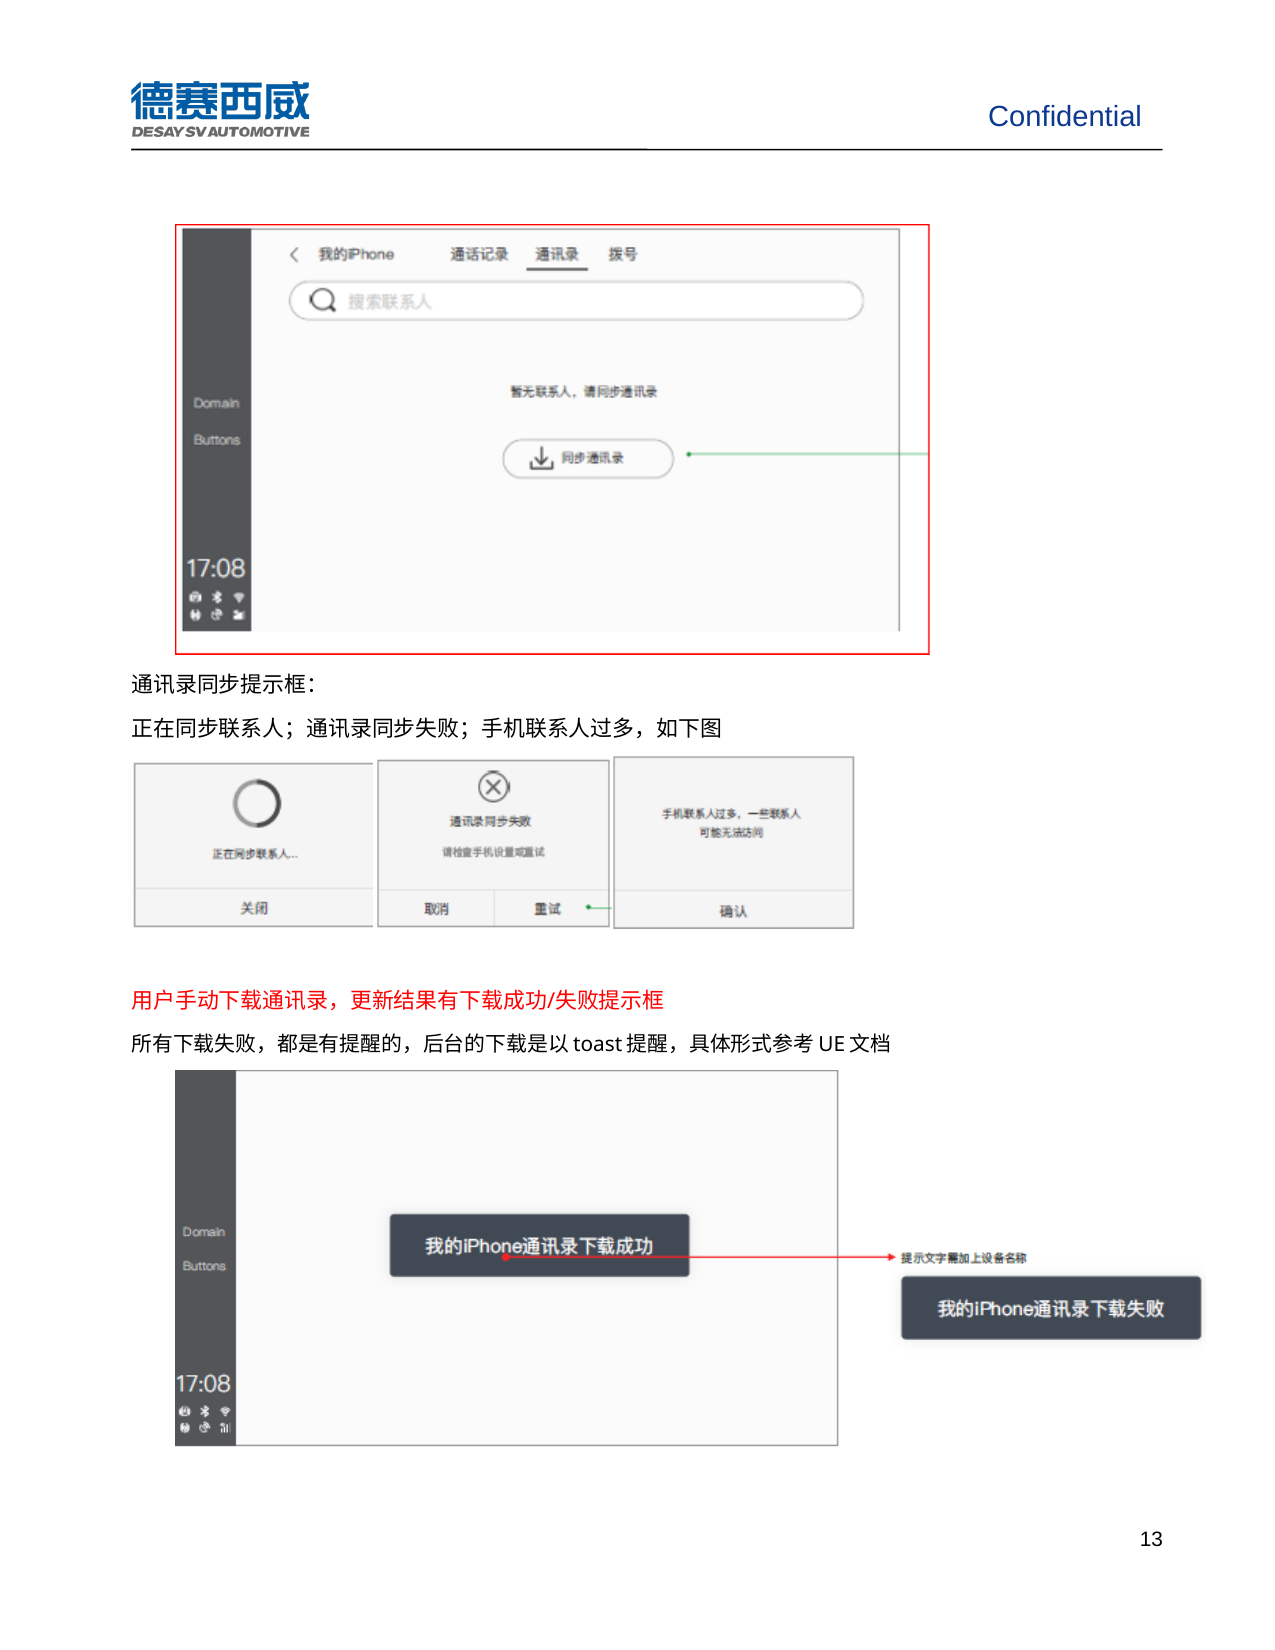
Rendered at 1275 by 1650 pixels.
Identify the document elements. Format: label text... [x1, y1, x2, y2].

picture [175, 1070, 1207, 1449]
picture [131, 81, 310, 137]
picture [175, 224, 930, 655]
text 正在同步联系人；通讯录同步失败；手机联系人过多，如下图 [131, 711, 1162, 743]
text 用户手动下载通讯录，更新结果有下载成功/失败提示框 [131, 983, 1162, 1015]
picture [131, 755, 856, 929]
text 通讯录同步提示框： [131, 667, 1162, 698]
text 所有下载失败，都是有提醒的，后台的下载是以toast提醒，具体形式参考UE文档 [131, 1027, 1162, 1058]
